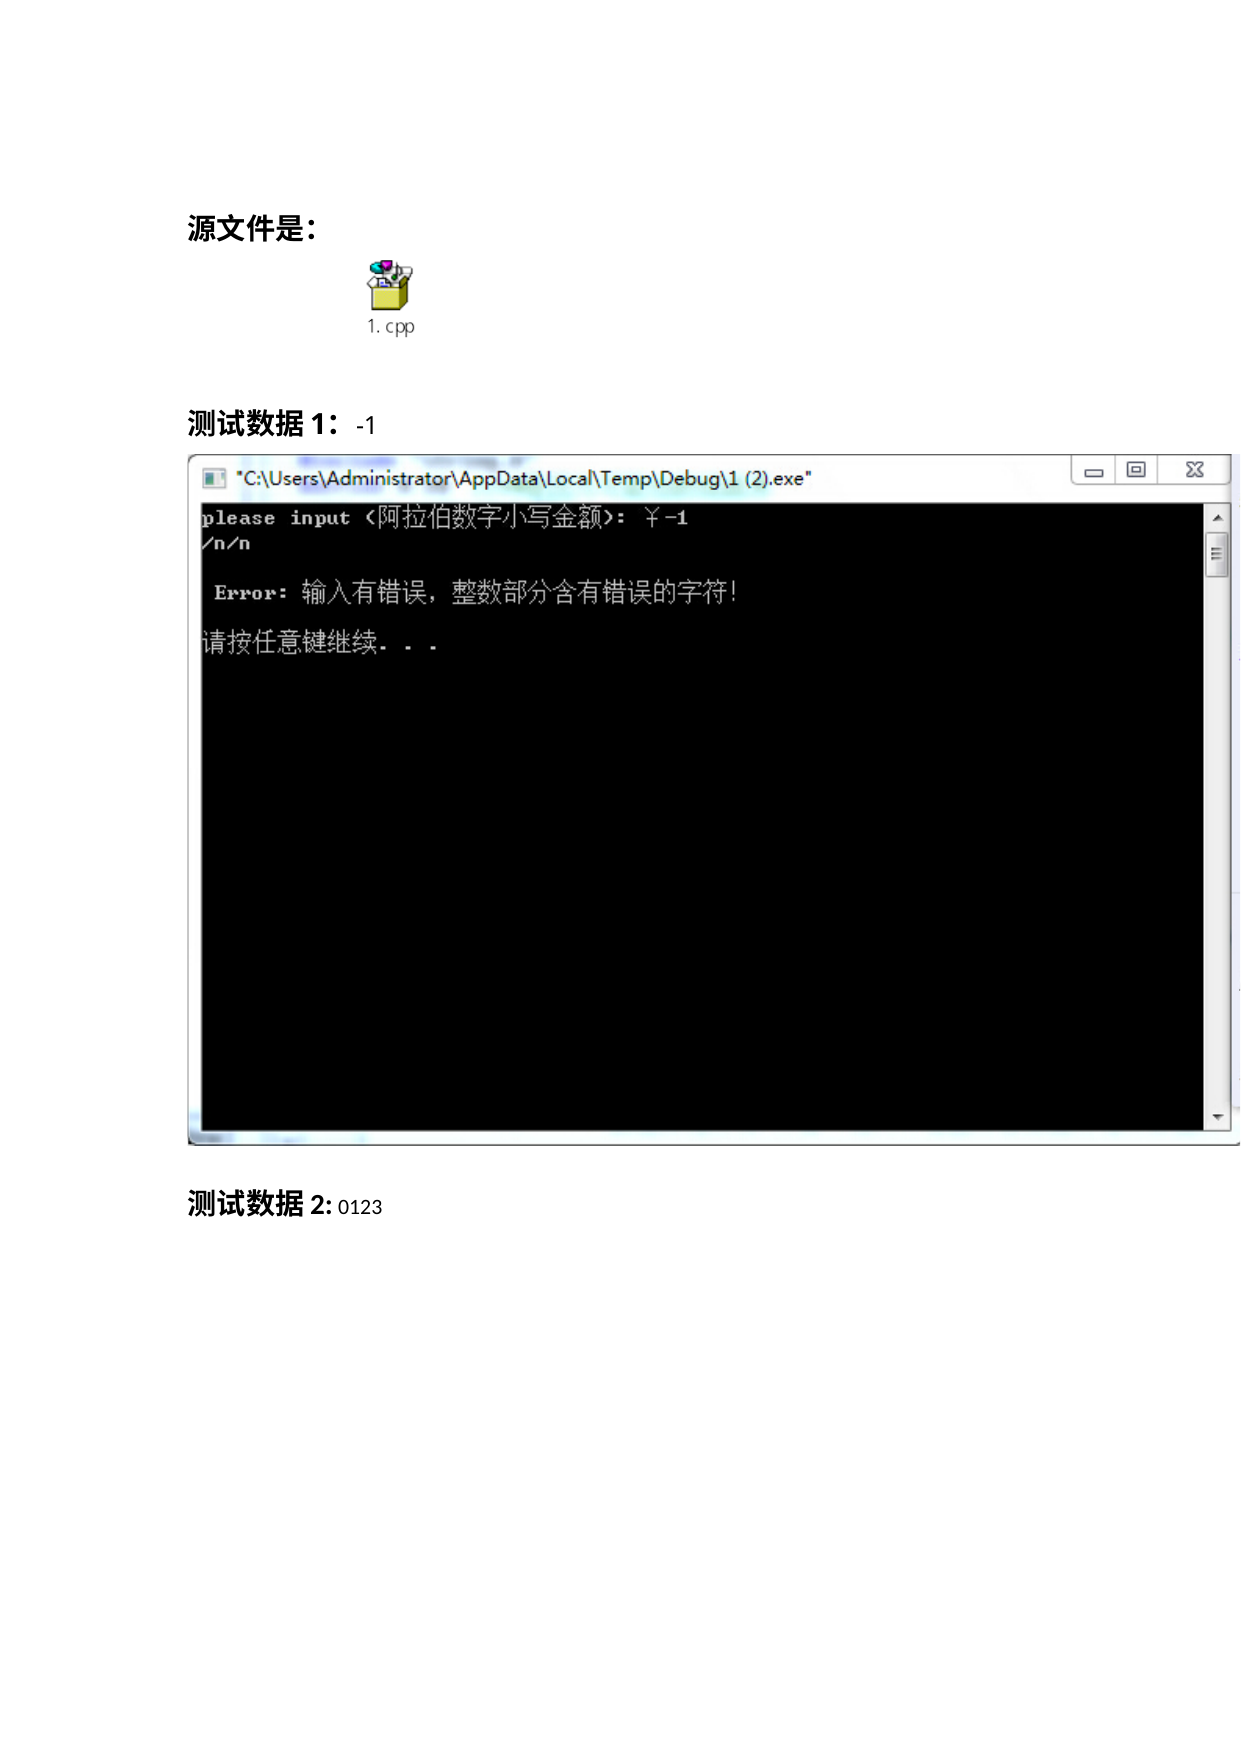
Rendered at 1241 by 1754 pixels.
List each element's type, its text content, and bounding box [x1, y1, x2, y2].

text 测试数据1：-1 [187, 389, 1053, 454]
text 测试数据2: 0123 [187, 1169, 1053, 1234]
picture [187, 454, 1241, 1146]
text 源文件是： [187, 194, 1053, 259]
